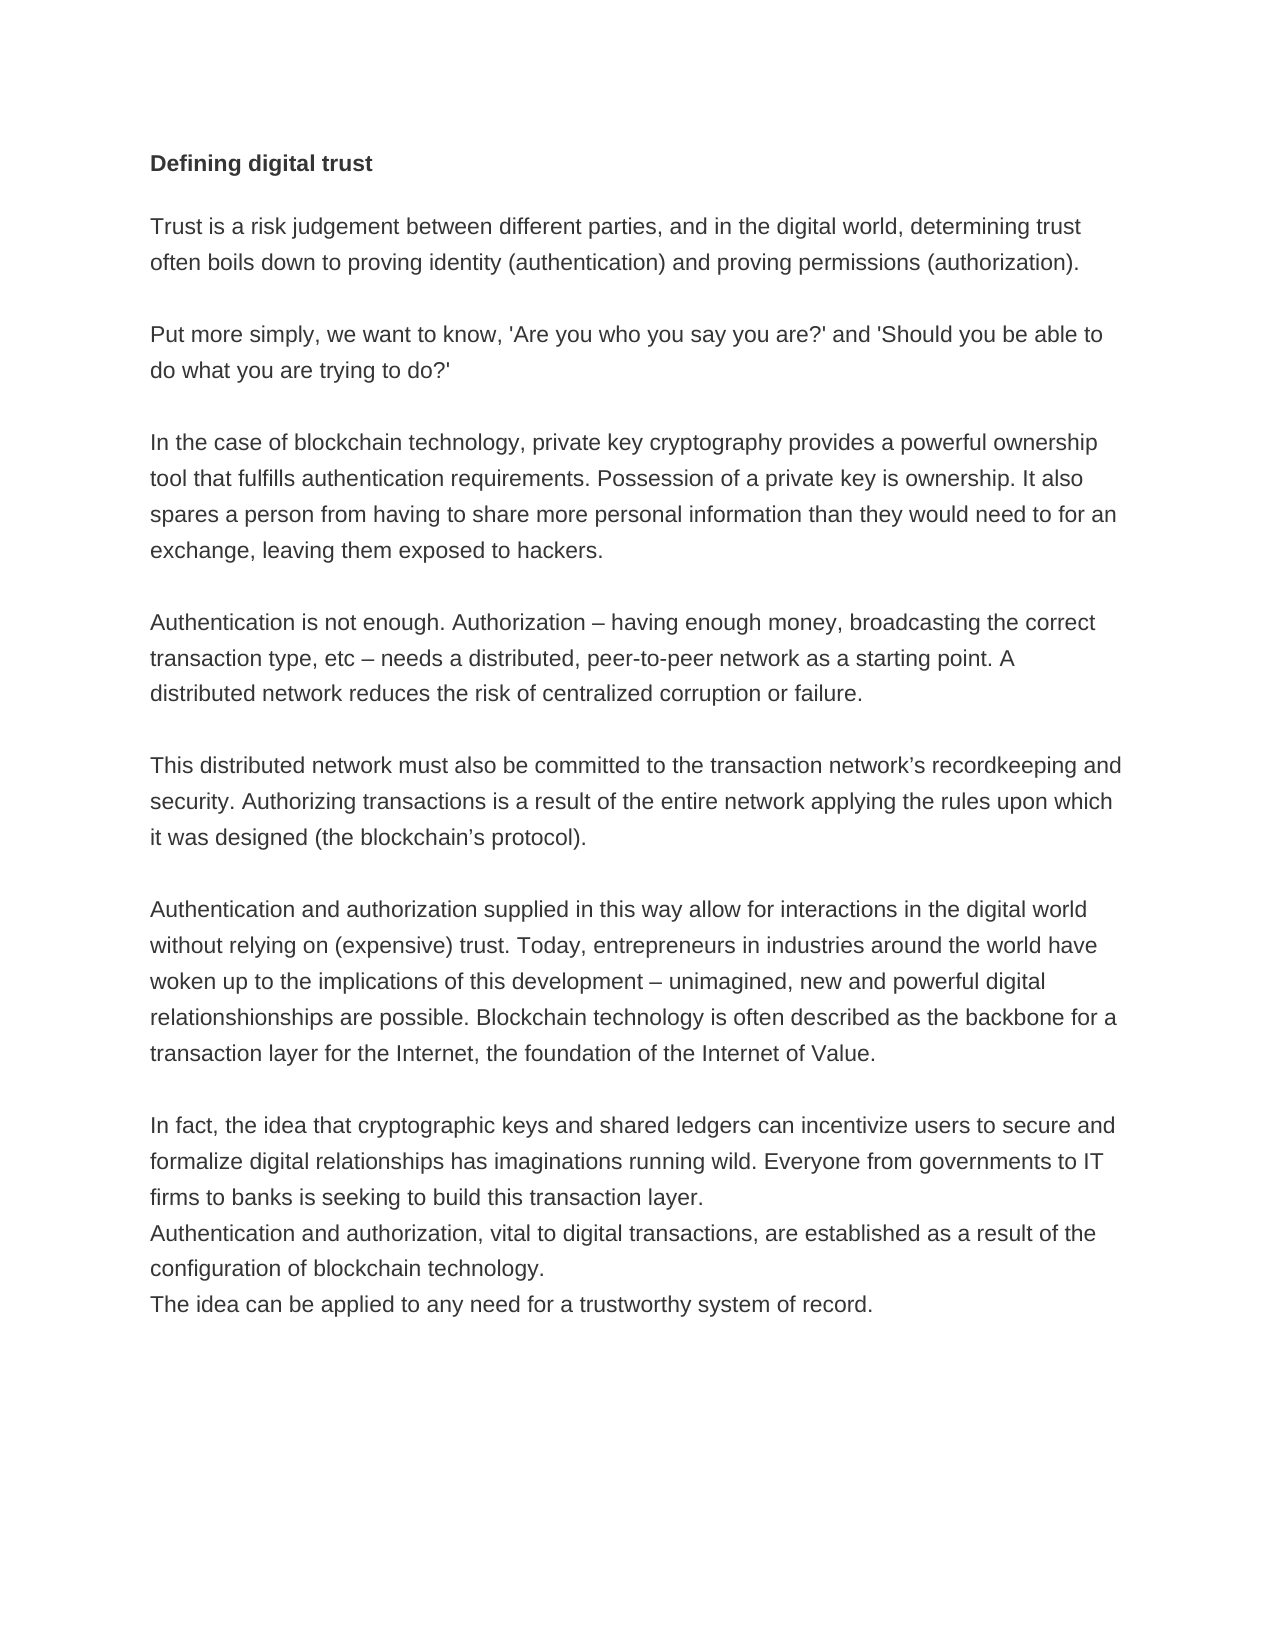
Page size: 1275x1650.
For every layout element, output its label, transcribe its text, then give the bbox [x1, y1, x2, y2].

subtitle Defining digital trust [150, 150, 1125, 176]
text Trust is a risk judgement between different parties, and in the digital world, determining trust often boils down to proving identity (authentication) and proving permissions (authorization). Put more simply, we want to know, 'Are you who you say you are?' and 'Should you be able to do what you are trying to do?' In the case of blockchain technology, private key cryptography provides a powerful ownership tool that fulfills authentication requirements. Possession of a private key is ownership. It also spares a person from having to share more personal information than they would need to for an exchange, leaving them exposed to hackers. Authentication is not enough. Authorization – having enough money, broadcasting the correct transaction type, etc – needs a distributed, peer-to-peer network as a starting point. A distributed network reduces the risk of centralized corruption or failure. This distributed network must also be committed to the transaction network’s recordkeeping and security. Authorizing transactions is a result of the entire network applying the rules upon which it was designed (the blockchain’s protocol). Authentication and authorization supplied in this way allow for interactions in the digital world without relying on (expensive) trust. Today, entrepreneurs in industries around the world have woken up to the implications of this development – unimagined, new and powerful digital relationshionships are possible. Blockchain technology is often described as the backbone for a transaction layer for the Internet, the foundation of the Internet of Value. In fact, the idea that cryptographic keys and shared ledgers can incentivize users to secure and formalize digital relationships has imaginations running wild. Everyone from governments to IT firms to banks is seeking to build this transaction layer. [150, 204, 1125, 1210]
text The idea can be applied to any need for a trustworthy system of record. [150, 1282, 1125, 1318]
text Authentication and authorization, vital to digital transactions, are established as a result of the configuration of blockchain technology. [150, 1210, 1125, 1282]
